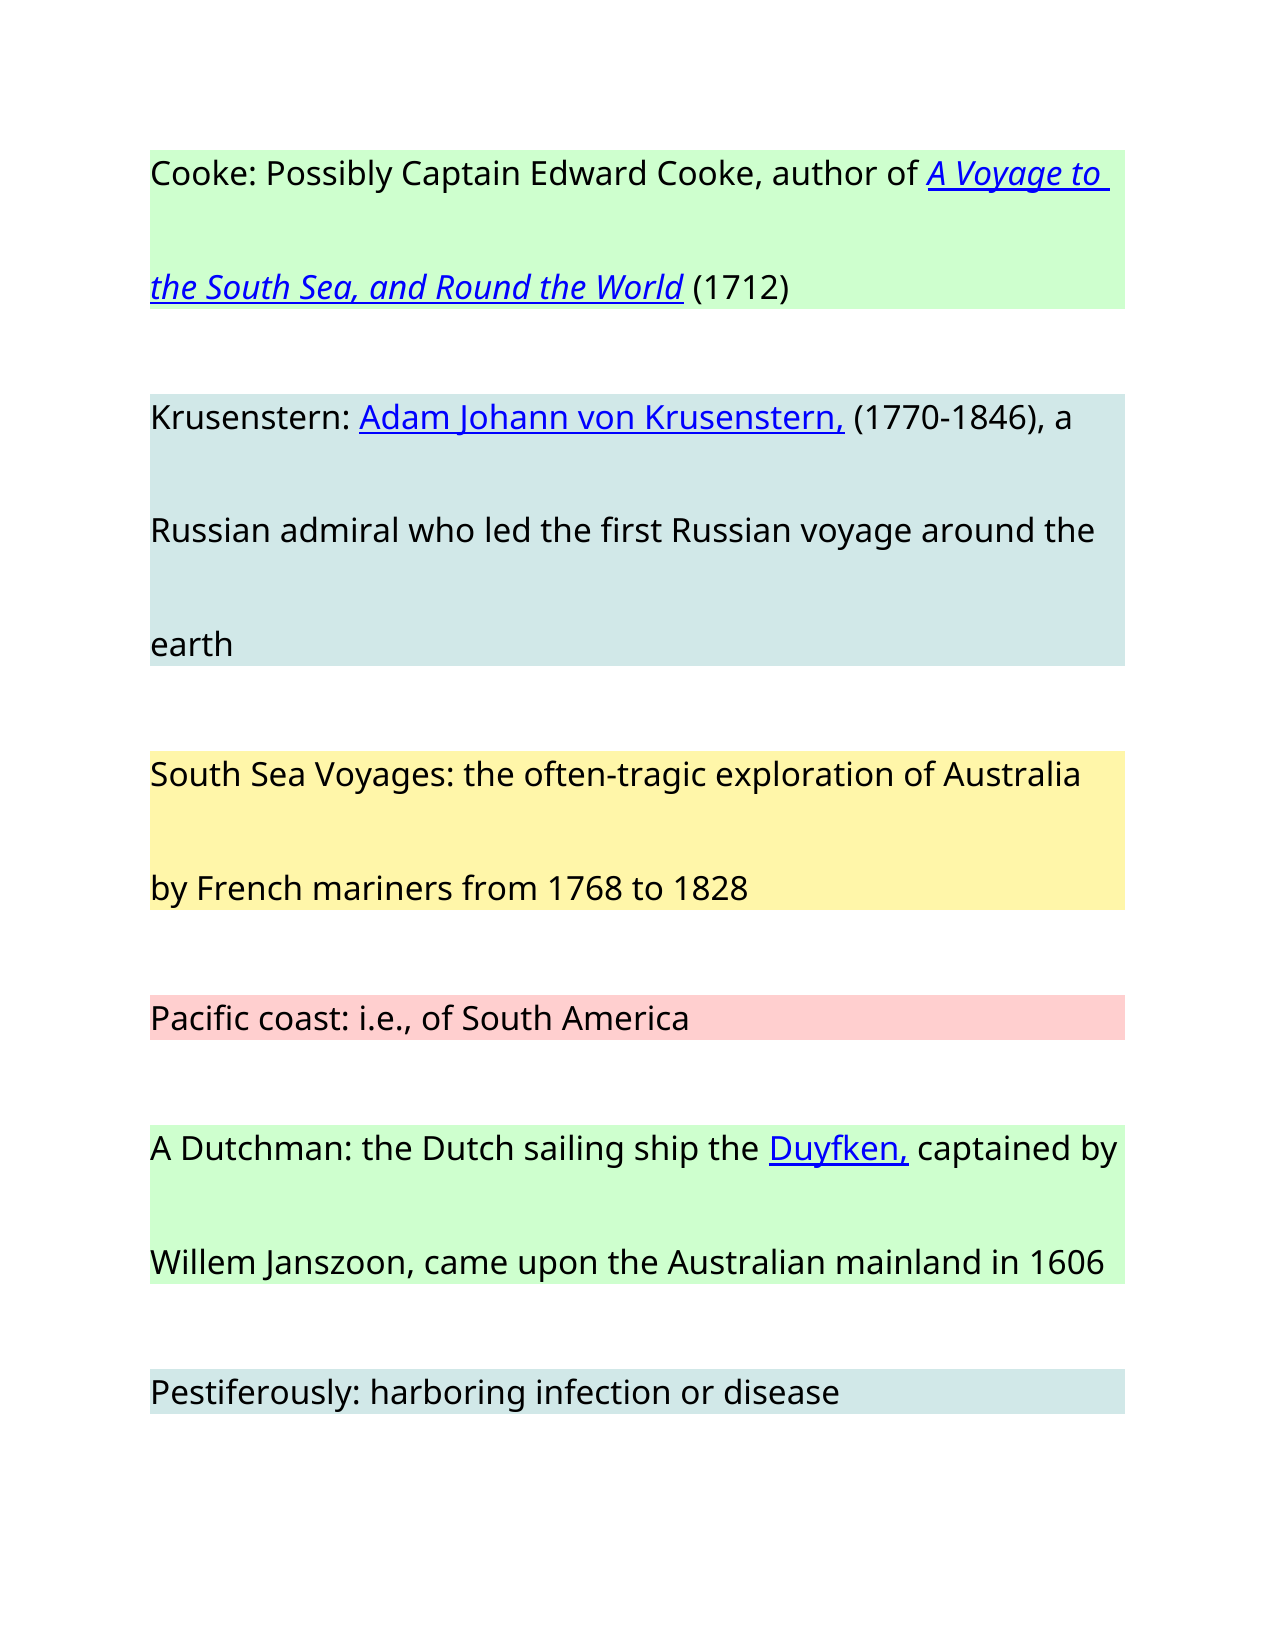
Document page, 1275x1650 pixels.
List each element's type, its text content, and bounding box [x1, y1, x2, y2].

text Krusenstern: Adam Johann von Krusenstern, (1770-1846), a Russian admiral who led the first Russian voyage around the earth [150, 394, 1125, 666]
text Pestiferously: harboring infection or disease [150, 1369, 1125, 1414]
text Pacific coast: i.e., of South America [150, 995, 1125, 1040]
text A Dutchman: the Dutch sailing ship the Duyfken, captained by Willem Janszoon, came upon the Australian mainland in 1606 [150, 1125, 1125, 1284]
text Cooke: Possibly Captain Edward Cooke, author of A Voyage to the South Sea, and Round the World (1712) [150, 150, 1125, 309]
text South Sea Voyages: the often-tragic exploration of Australia by French mariners from 1768 to 1828 [150, 751, 1125, 910]
